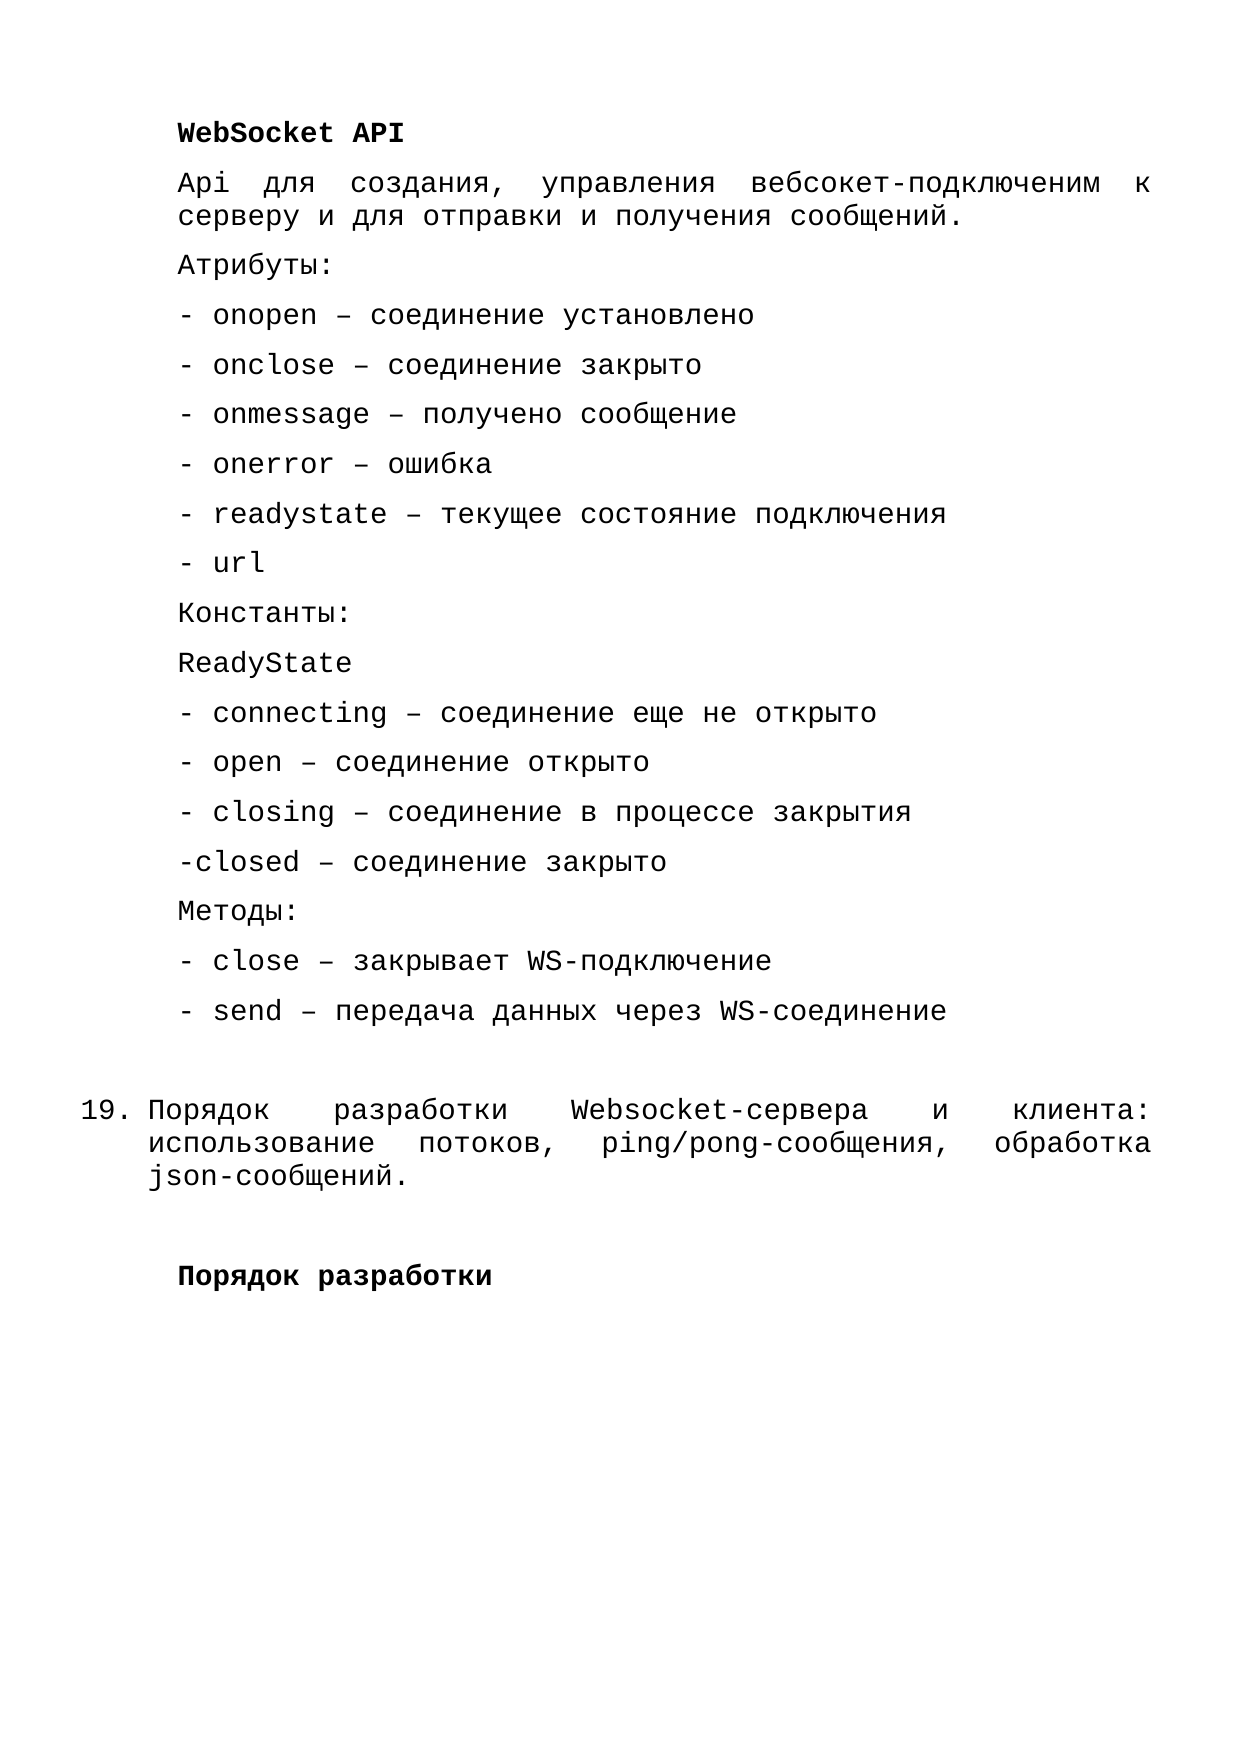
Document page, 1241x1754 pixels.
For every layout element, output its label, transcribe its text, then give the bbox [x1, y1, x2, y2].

text WebSocket API [177, 118, 1152, 151]
text - url [177, 549, 1152, 582]
text - onerror – ошибка [177, 449, 1152, 482]
text ReadyState [177, 648, 1152, 681]
text Константы: [177, 598, 1152, 631]
text Порядок разработки [177, 1261, 1152, 1294]
text - closing – соединение в процессе закрытия [177, 797, 1152, 830]
text Атрибуты: [177, 251, 1152, 283]
text - onmessage – получено сообщение [177, 399, 1152, 433]
list Порядок разработки Websocket-сервера и клиента: использование потоков, ping/pong-сообщения, обработка json-сообщений. [133, 1095, 1152, 1194]
text - readystate – текущее состояние подключения [177, 499, 1152, 532]
text Api для создания, управления вебсокет-подключеним к серверу и для отправки и получения сообщений. [177, 168, 1152, 234]
text - connecting – соединение еще не открыто [177, 698, 1152, 731]
text - close – закрывает WS-подключение [177, 946, 1152, 979]
text - open – соединение открыто [177, 747, 1152, 780]
text Методы: [177, 896, 1152, 929]
text -closed – соединение закрыто [177, 847, 1152, 880]
text - onopen – соединение установлено [177, 300, 1152, 333]
text - onclose – соединение закрыто [177, 350, 1152, 383]
text - send – передача данных через WS-соединение [177, 996, 1152, 1029]
